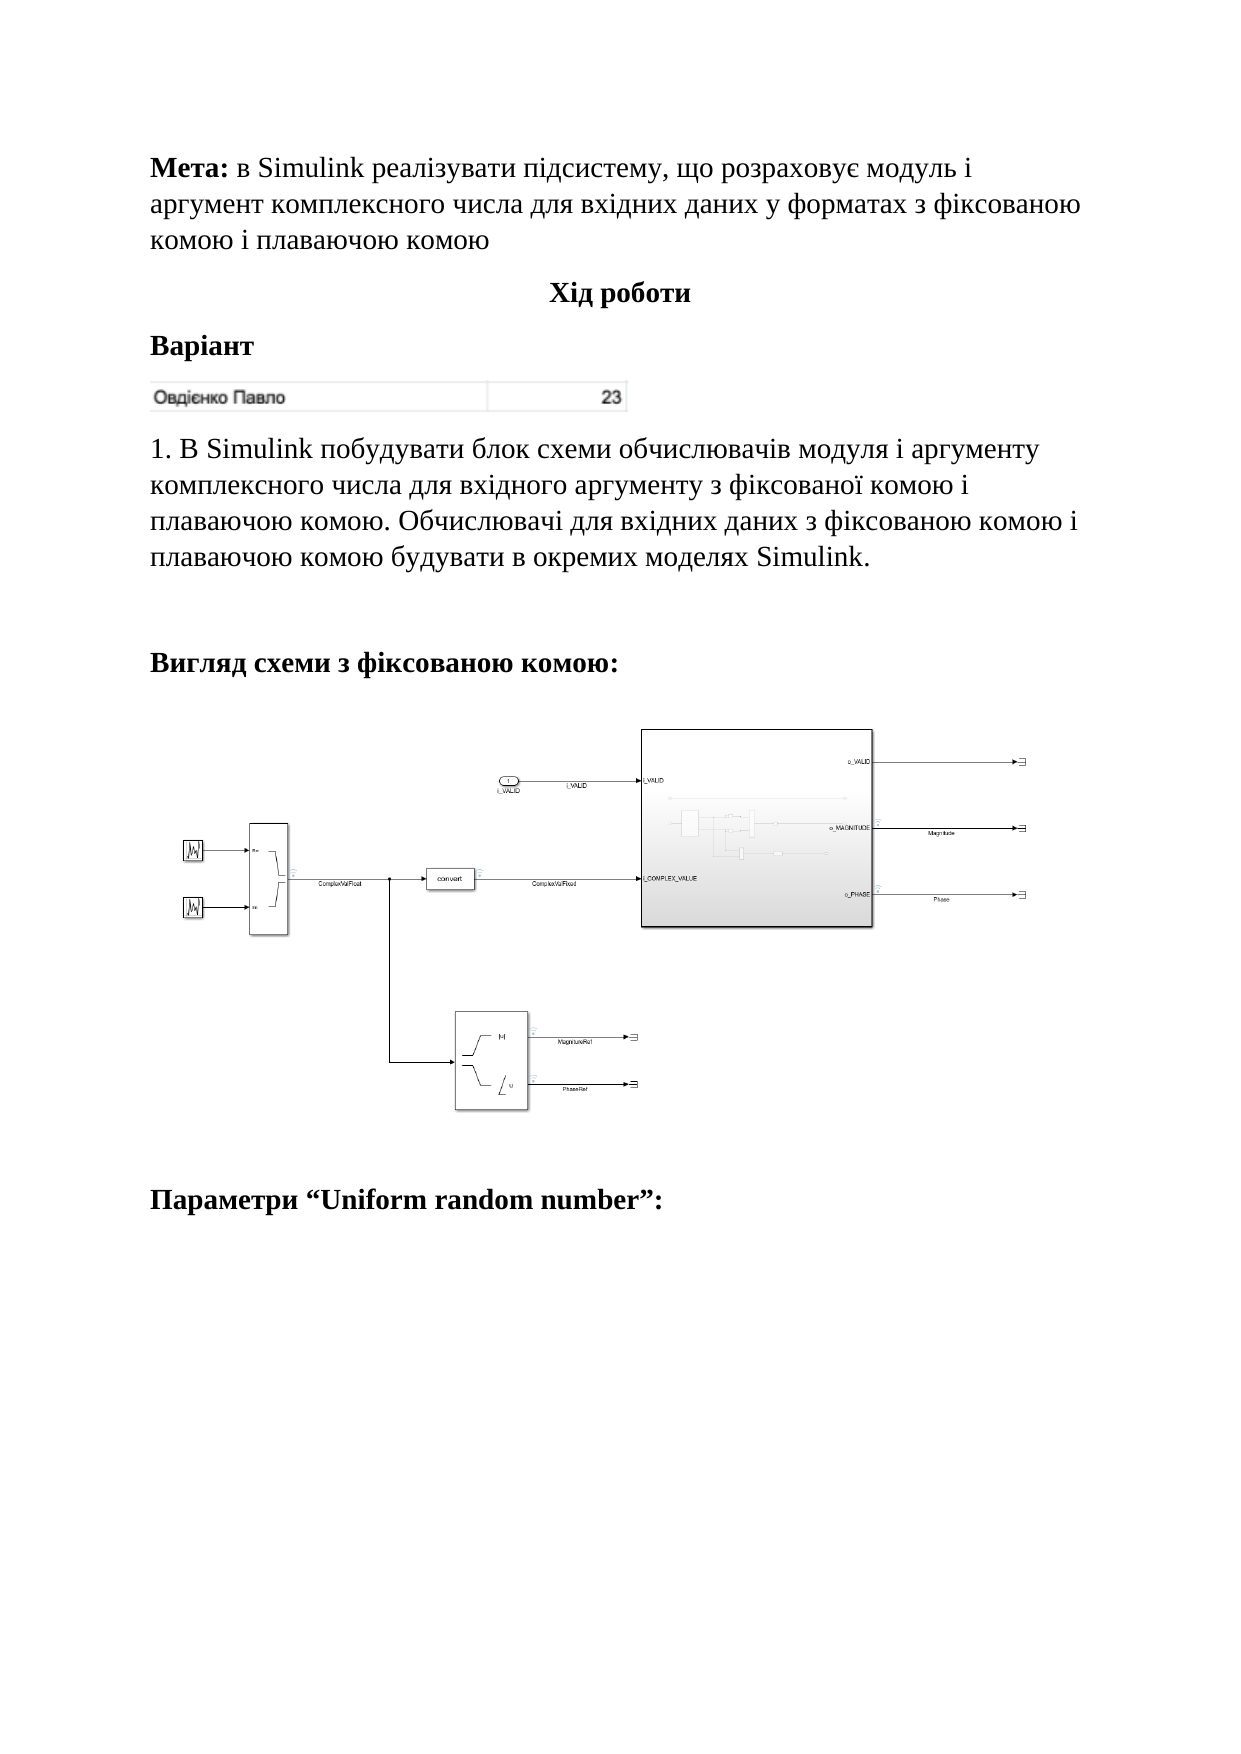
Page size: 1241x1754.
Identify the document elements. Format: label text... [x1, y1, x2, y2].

picture [150, 380, 632, 412]
picture [150, 697, 1091, 1163]
text Параметри “Uniform random number”: [150, 1182, 1090, 1215]
text Мета: в Simulink реалізувати підсистему, що розраховує модуль і аргумент комплексного числа для вхідних даних у форматах з фіксованою комою і плаваючою комою [150, 150, 1090, 256]
text Вигляд схеми з фіксованою комою: [150, 645, 1090, 678]
text Хід роботи [150, 275, 1090, 309]
text Варіант [150, 328, 1090, 361]
text 1. В Simulink побудувати блок схеми обчислювачів модуля і аргументу комплексного числа для вхідного аргументу з фіксованої комою і плаваючою комою. Обчислювачі для вхідних даних з фіксованою комою і плаваючою комою будувати в окремих моделях Simulink. [150, 431, 1090, 573]
